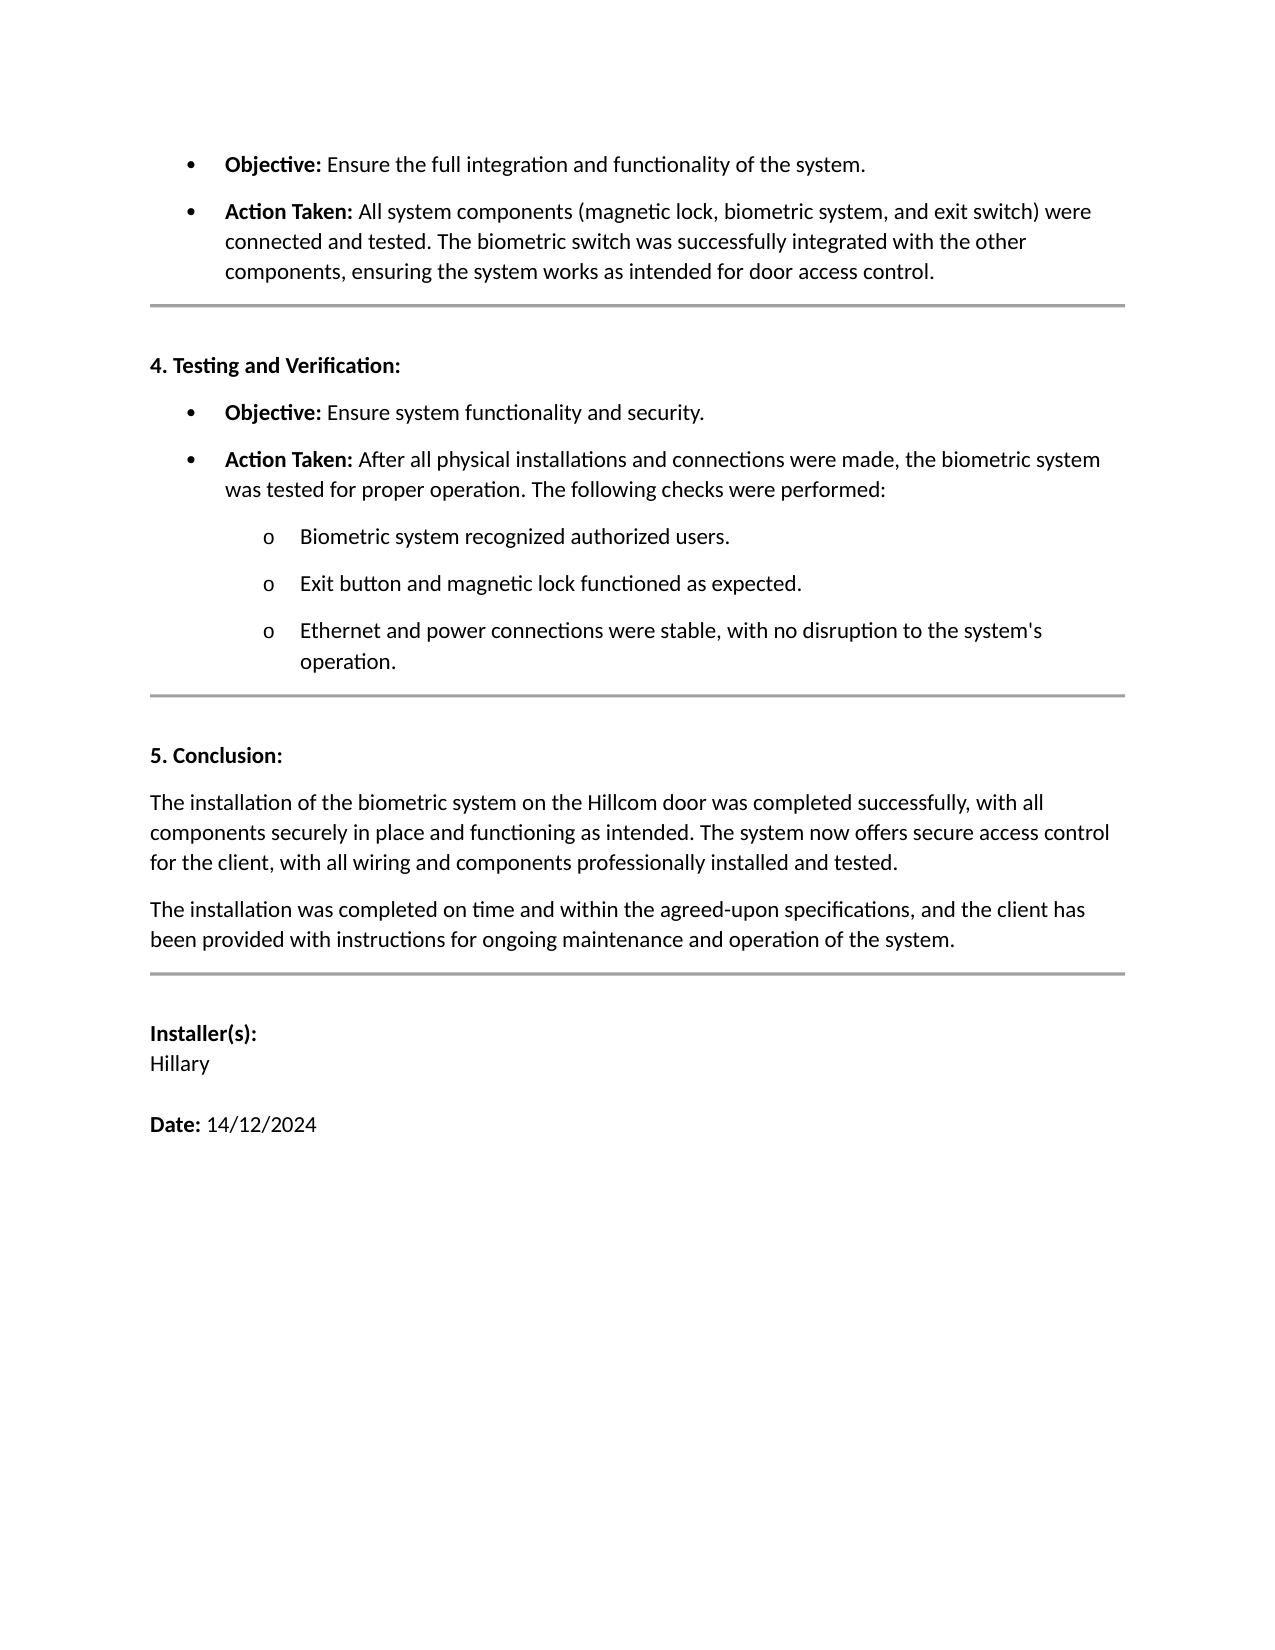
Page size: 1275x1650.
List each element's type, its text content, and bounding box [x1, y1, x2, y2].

list Action Taken: All system components (magnetic lock, biometric system, and exit switch) were connected and tested. The biometric switch was successfully integrated with the other components, ensuring the system works as intended for door access control. [187, 197, 1125, 285]
text The installation of the biometric system on the Hillcom door was completed successfully, with all components securely in place and functioning as intended. The system now offers secure access control for the client, with all wiring and components professionally installed and tested. [150, 788, 1125, 876]
list Action Taken: After all physical installations and connections were made, the biometric system was tested for proper operation. The following checks were performed: [187, 445, 1125, 503]
text Installer(s): Hillary Date: 14/12/2024 [150, 1019, 1125, 1138]
list Exit button and magnetic lock functioned as expected. [262, 569, 1125, 598]
list Objective: Ensure system functionality and security. [187, 398, 1125, 426]
text 4. Testing and Verification: [150, 351, 1125, 379]
text 5. Conclusion: [150, 741, 1125, 769]
list Ethernet and power connections were stable, with no disruption to the system's operation. [262, 617, 1125, 675]
text The installation was completed on time and within the agreed-upon specifications, and the client has been provided with instructions for ongoing maintenance and operation of the system. [150, 895, 1125, 953]
list Objective: Ensure the full integration and functionality of the system. [187, 150, 1125, 178]
list Biometric system recognized authorized users. [262, 522, 1125, 550]
